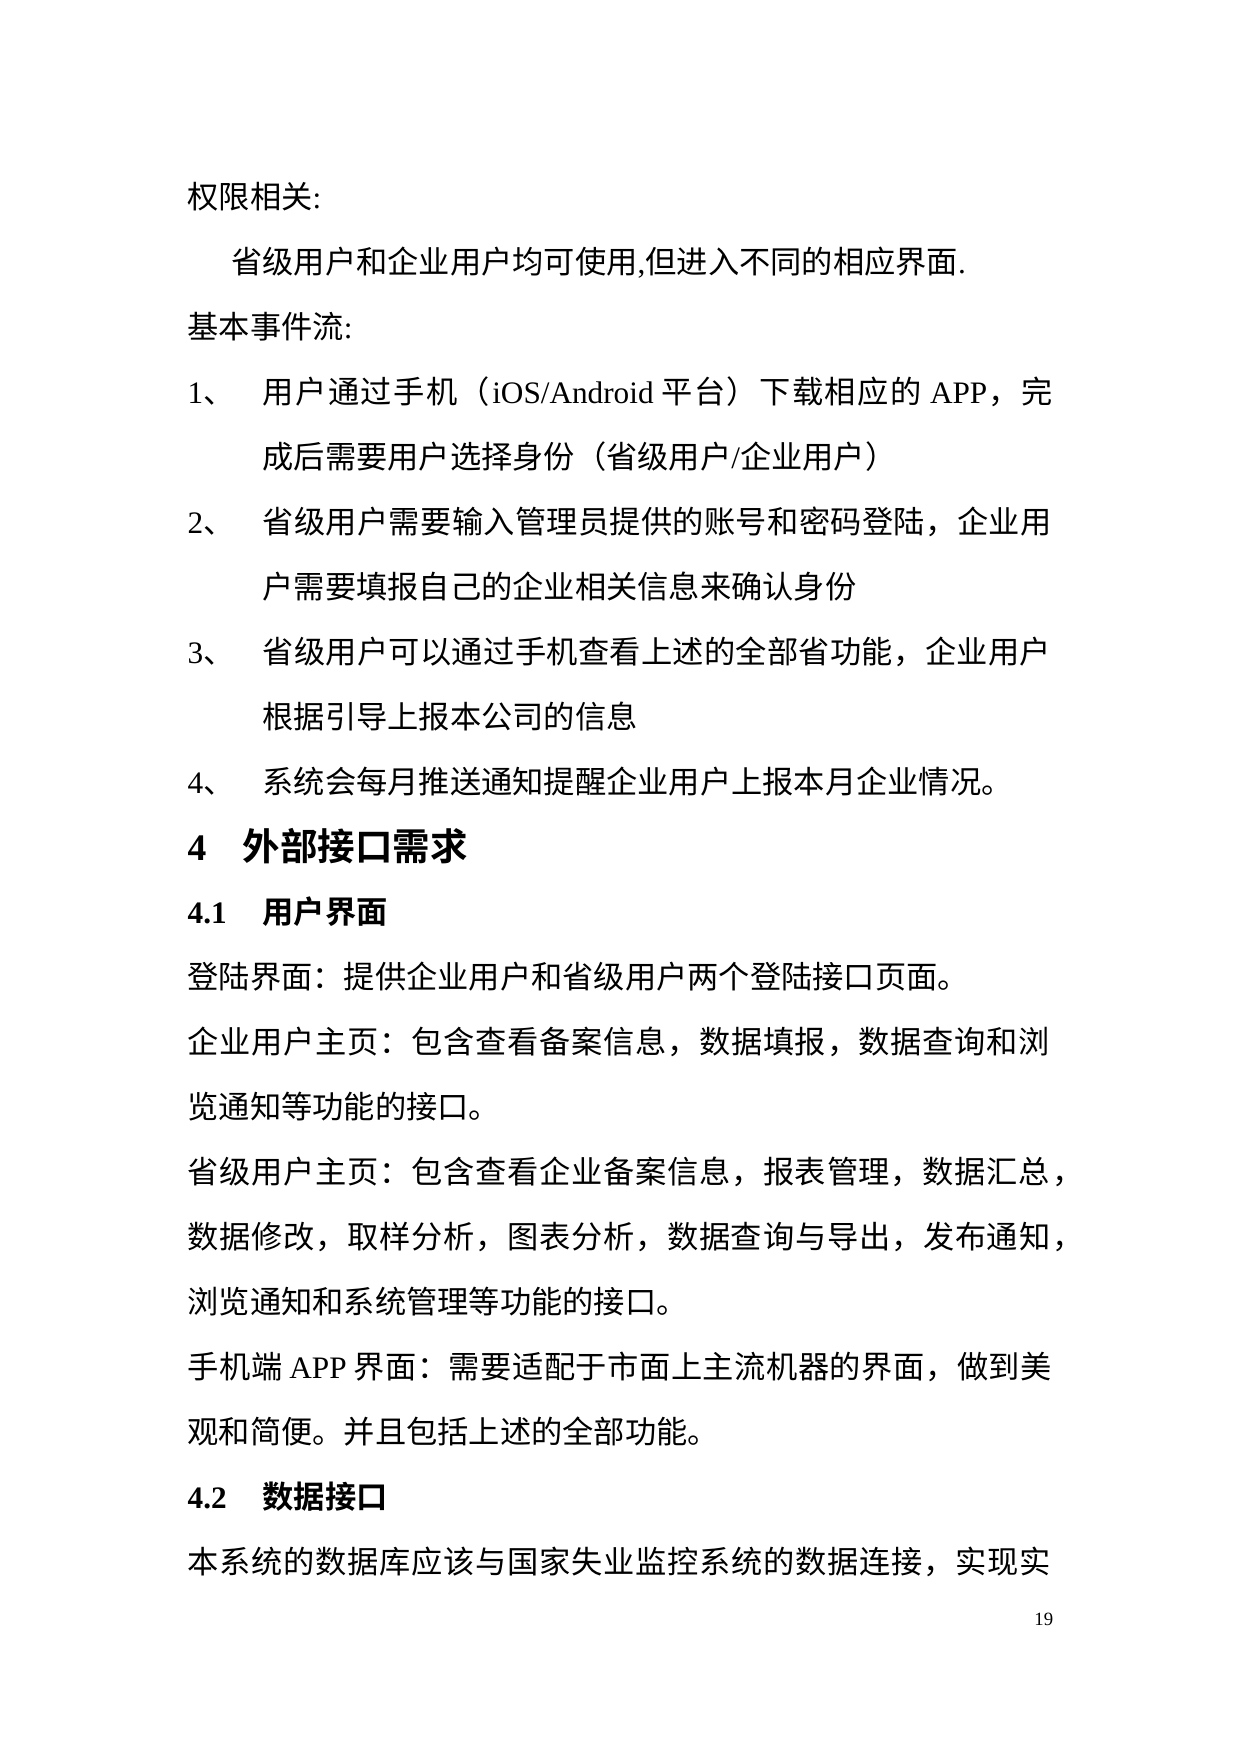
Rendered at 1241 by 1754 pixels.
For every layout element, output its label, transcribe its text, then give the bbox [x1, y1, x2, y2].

text 省级用户和企业用户均可使用,但进入不同的相应界面. [187, 227, 1053, 292]
list 数据接口 [187, 1462, 1053, 1527]
list 省级用户需要输入管理员提供的账号和密码登陆，企业用户需要填报自己的企业相关信息来确认身份 [187, 487, 1053, 617]
text 基本事件流: [187, 292, 1053, 357]
list 用户界面 [187, 877, 1053, 942]
list 外部接口需求 [187, 812, 1053, 877]
list 系统会每月推送通知提醒企业用户上报本月企业情况。 [187, 747, 1053, 812]
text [187, 1527, 1053, 1592]
text 权限相关: [187, 162, 1053, 227]
text 登陆界面：提供企业用户和省级用户两个登陆接口页面。 [187, 942, 1053, 1007]
text 省级用户主页：包含查看企业备案信息，报表管理，数据汇总，数据修改，取样分析，图表分析，数据查询与导出，发布通知，浏览通知和系统管理等功能的接口。 [187, 1137, 1053, 1332]
text 手机端APP界面：需要适配于市面上主流机器的界面，做到美观和简便。并且包括上述的全部功能。 [187, 1332, 1053, 1462]
text 企业用户主页：包含查看备案信息，数据填报，数据查询和浏览通知等功能的接口。 [187, 1007, 1053, 1137]
list 省级用户可以通过手机查看上述的全部省功能，企业用户根据引导上报本公司的信息 [187, 617, 1053, 747]
list 用户通过手机（iOS/Android平台）下载相应的APP，完成后需要用户选择身份（省级用户/企业用户） [187, 357, 1053, 487]
